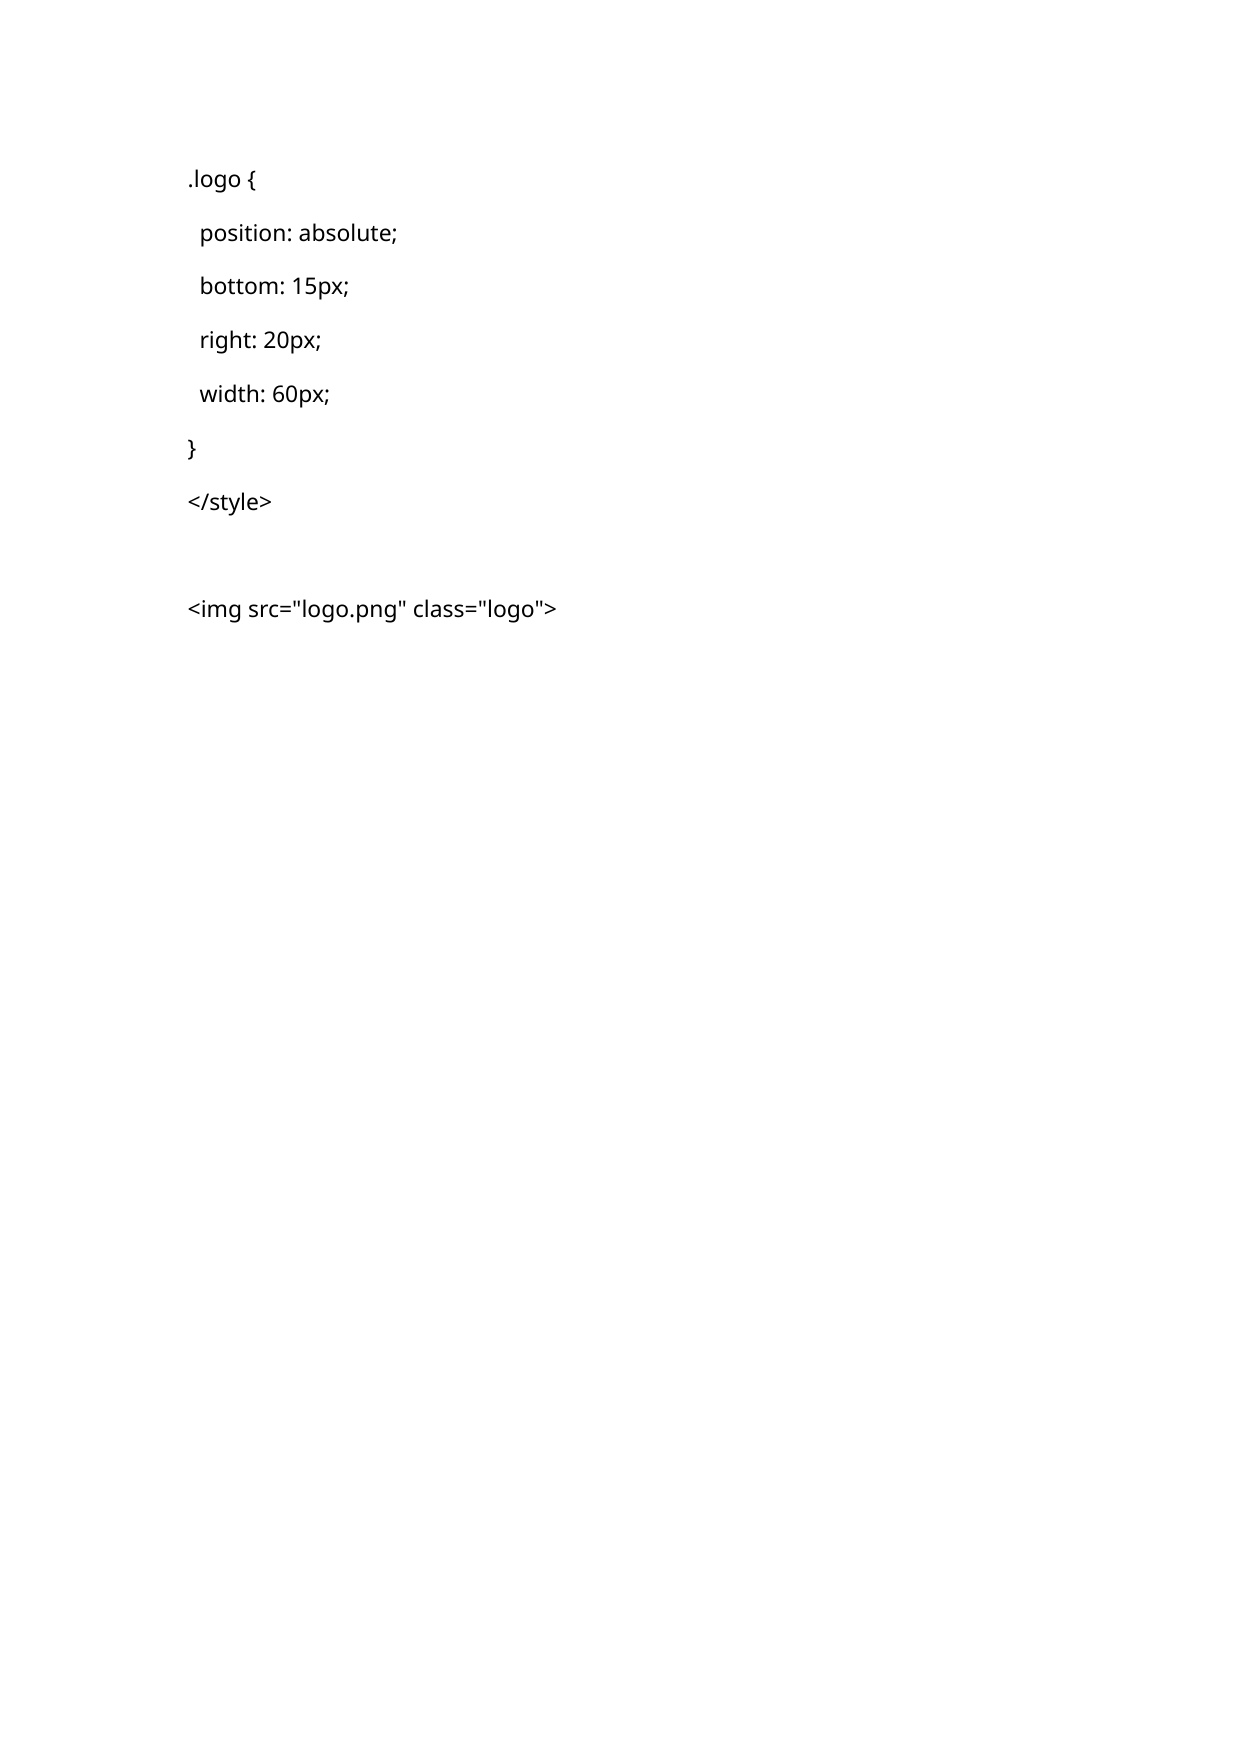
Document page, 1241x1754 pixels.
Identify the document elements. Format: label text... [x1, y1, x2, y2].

text } [187, 431, 1053, 464]
text right: 20px; [187, 323, 1053, 356]
text bottom: 15px; [187, 270, 1053, 302]
text .logo { [187, 162, 1053, 194]
text width: 60px; [187, 377, 1053, 410]
text position: absolute; [187, 216, 1053, 248]
text </style> [187, 485, 1053, 518]
text <img src="logo.png" class="logo"> [187, 593, 1053, 625]
